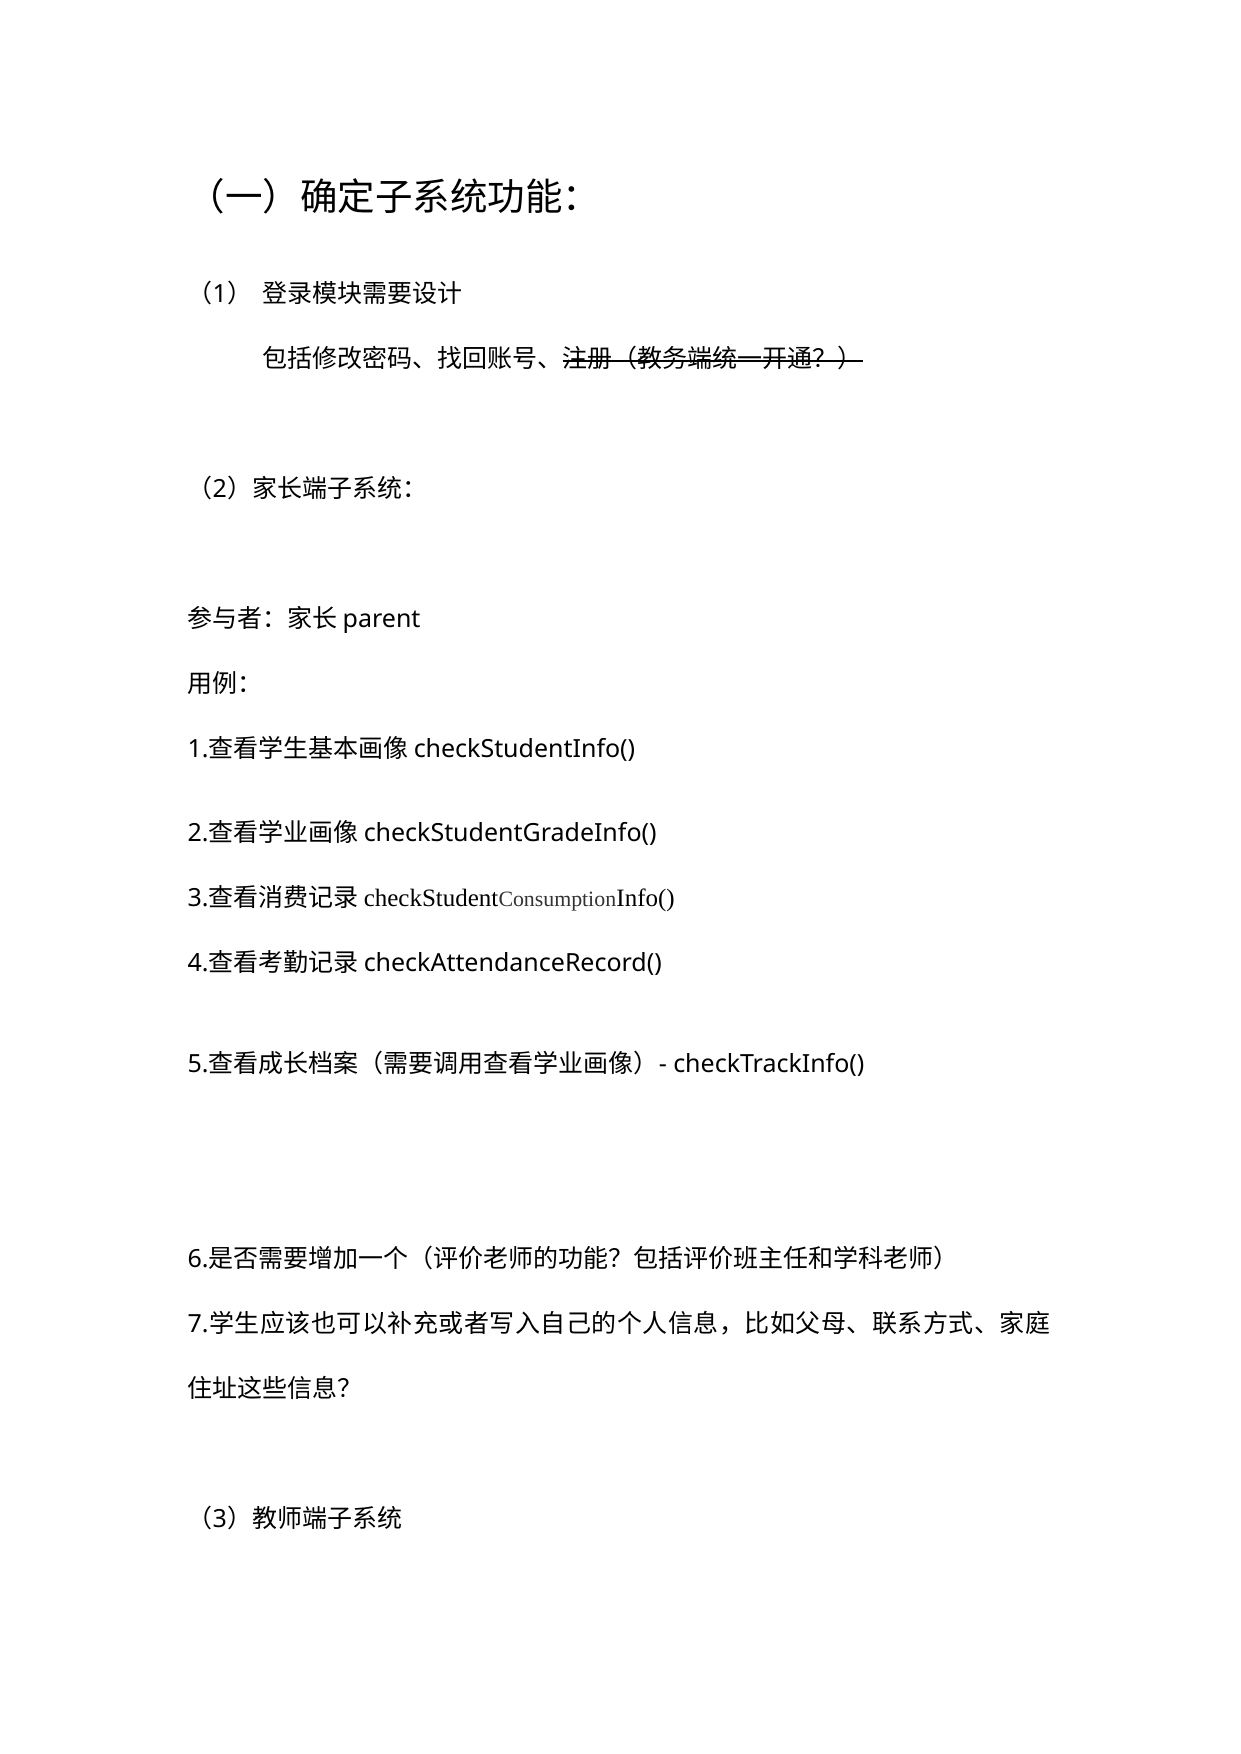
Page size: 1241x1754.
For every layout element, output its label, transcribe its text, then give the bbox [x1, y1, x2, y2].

text 7.学生应该也可以补充或者写入自己的个人信息，比如父母、联系方式、家庭住址这些信息？ [187, 1289, 1053, 1419]
text 4.查看考勤记录checkAttendanceRecord() [187, 928, 1053, 993]
text 2.查看学业画像checkStudentGradeInfo() [187, 798, 1053, 863]
text 用例： [187, 649, 1053, 714]
text （2）家长端子系统： [187, 454, 1053, 519]
text （3）教师端子系统 [187, 1484, 1053, 1549]
list 包括修改密码、找回账号、注册（教务端统一开通？） [262, 324, 1053, 389]
text 5.查看成长档案（需要调用查看学业画像）- checkTrackInfo() [187, 1029, 1053, 1094]
text 1.查看学生基本画像checkStudentInfo() [187, 714, 1053, 779]
text 参与者：家长parent [187, 584, 1053, 649]
list 登录模块需要设计 [187, 259, 1053, 324]
text 6.是否需要增加一个（评价老师的功能？包括评价班主任和学科老师） [187, 1224, 1053, 1289]
text （一）确定子系统功能： [187, 162, 1053, 259]
text 3.查看消费记录checkStudentConsumptionInfo() [187, 863, 1053, 928]
